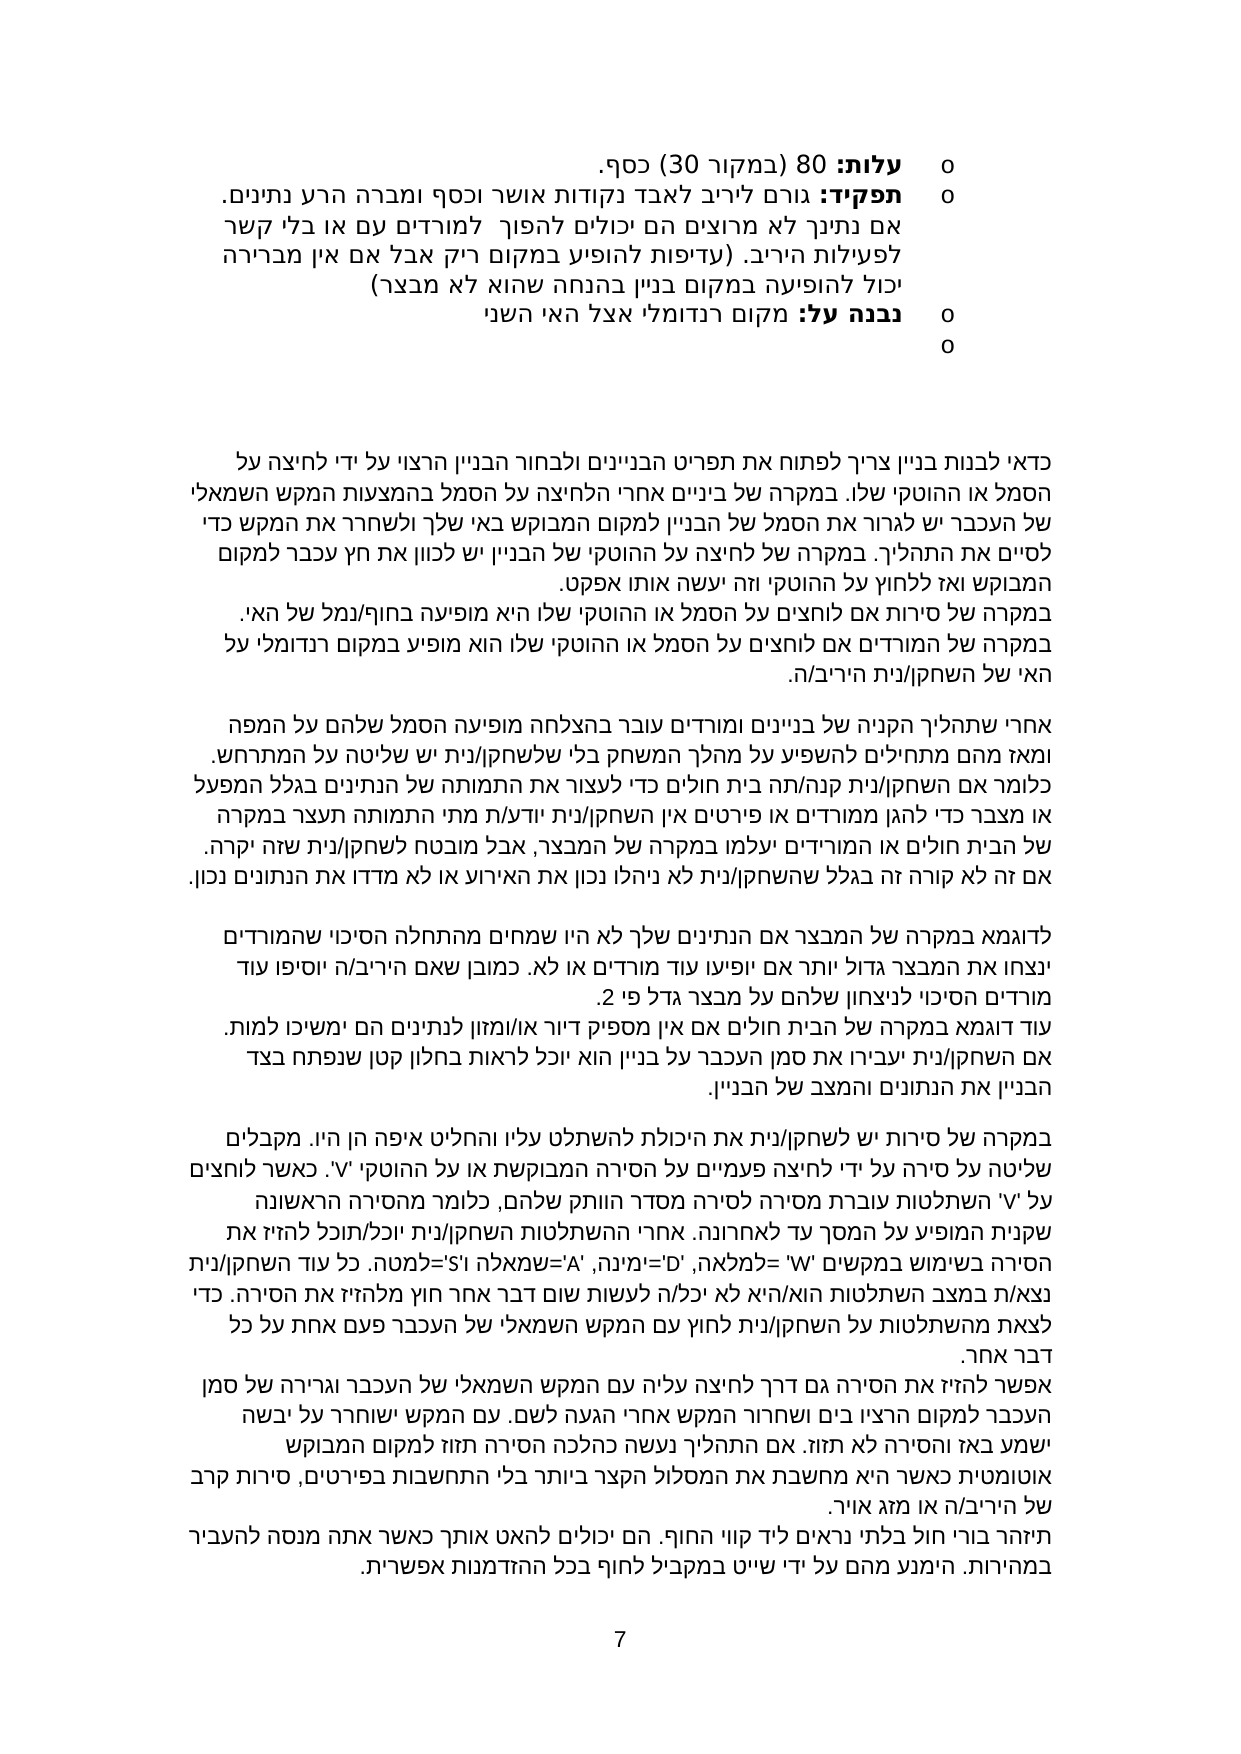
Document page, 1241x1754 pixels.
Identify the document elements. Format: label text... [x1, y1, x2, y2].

list תפקיד: גורם ליריב לאבד נקודות אושר וכסף ומברה הרע נתינים. אם נתינך לא מרוצים הם יכולים להפוך למורדים עם או בלי קשר לפעילות היריב. (עדיפות להופיע במקום ריק אבל אם אין מברירה יכול להופיעה במקום בניין בהנחה שהוא לא מבצר) [187, 181, 940, 299]
list נבנה על: מקום רנדומלי אצל האי השני [187, 299, 940, 330]
list עלות: 80 (במקור 30) כסף. [187, 150, 940, 181]
text אחרי שתהליך הקניה של בניינים ומורדים עובר בהצלחה מופיעה הסמל שלהם על המפה ומאז מהם מתחילים להשפיע על מהלך המשחק בלי שלשחקן/נית יש שליטה על המתרחש. כלומר אם השחקן/נית קנה/תה בית חולים כדי לעצור את התמותה של הנתינים בגלל המפעל או מצבר כדי להגן ממורדים או פירטים אין השחקן/נית יודע/ת מתי התמותה תעצר במקרה של הבית חולים או המורידים יעלמו במקרה של המבצר, אבל מובטח לשחקן/נית שזה יקרה. אם זה לא קורה זה בגלל שהשחקן/נית לא ניהלו נכון את האירוע או לא מדדו את הנתונים נכון. לדוגמא במקרה של המבצר אם הנתינים שלך לא היו שמחים מהתחלה הסיכוי שהמורדים ינצחו את המבצר גדול יותר אם יופיעו עוד מורדים או לא. כמובן שאם היריב/ה יוסיפו עוד מורדים הסיכוי לניצחון שלהם על מבצר גדל פי 2. עוד דוגמא במקרה של הבית חולים אם אין מספיק דיור או/ומזון לנתינים הם ימשיכו למות. אם השחקן/נית יעבירו את סמן העכבר על בניין הוא יוכל לראות בחלון קטן שנפתח בצד הבניין את הנתונים והמצב של הבניין. [187, 712, 1053, 1101]
text כדאי לבנות בניין צריך לפתוח את תפריט הבניינים ולבחור הבניין הרצוי על ידי לחיצה על הסמל או ההוטקי שלו. במקרה של ביניים אחרי הלחיצה על הסמל בהמצעות המקש השמאלי של העכבר יש לגרור את הסמל של הבניין למקום המבוקש באי שלך ולשחרר את המקש כדי לסיים את התהליך. במקרה של לחיצה על ההוטקי של הבניין יש לכוון את חץ עכבר למקום המבוקש ואז ללחוץ על ההוטקי וזה יעשה אותו אפקט. במקרה של סירות אם לוחצים על הסמל או ההוטקי שלו היא מופיעה בחוף/נמל של האי. במקרה של המורדים אם לוחצים על הסמל או ההוטקי שלו הוא מופיע במקום רנדומלי על האי של השחקן/נית היריב/ה. [187, 449, 1053, 687]
